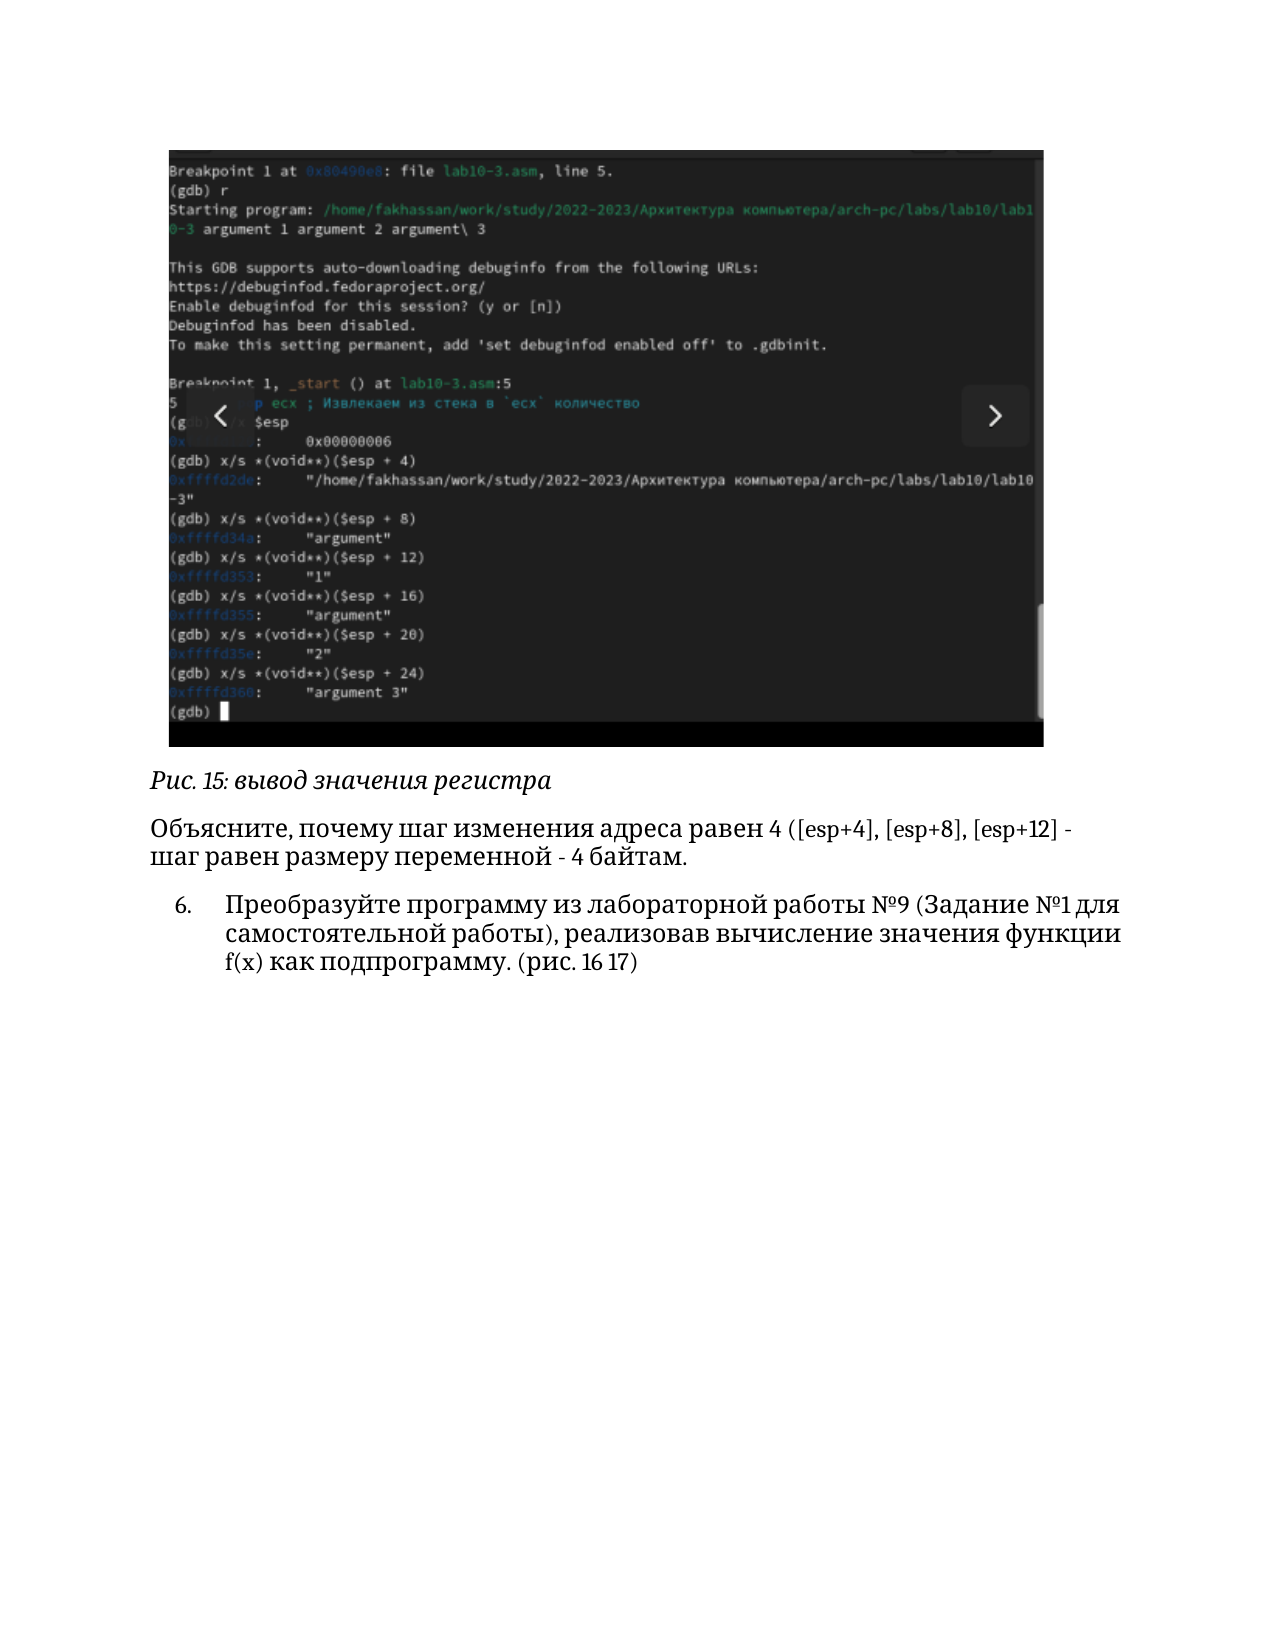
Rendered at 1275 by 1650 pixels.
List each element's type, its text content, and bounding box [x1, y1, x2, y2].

text Рис. 15: вывод значения регистра [150, 767, 1125, 796]
list Преобразуйте программу из лабораторной работы №9 (Задание №1 для самостоятельной работы), реализовав вычисление значения функции f(x) как подпрограмму. (рис. 16 17) [175, 891, 1125, 977]
text Объясните, почему шаг изменения адреса равен 4 ([esp+4], [esp+8], [esp+12] - шаг равен размеру переменной - 4 байтам. [150, 814, 1125, 872]
picture [168, 150, 1044, 747]
